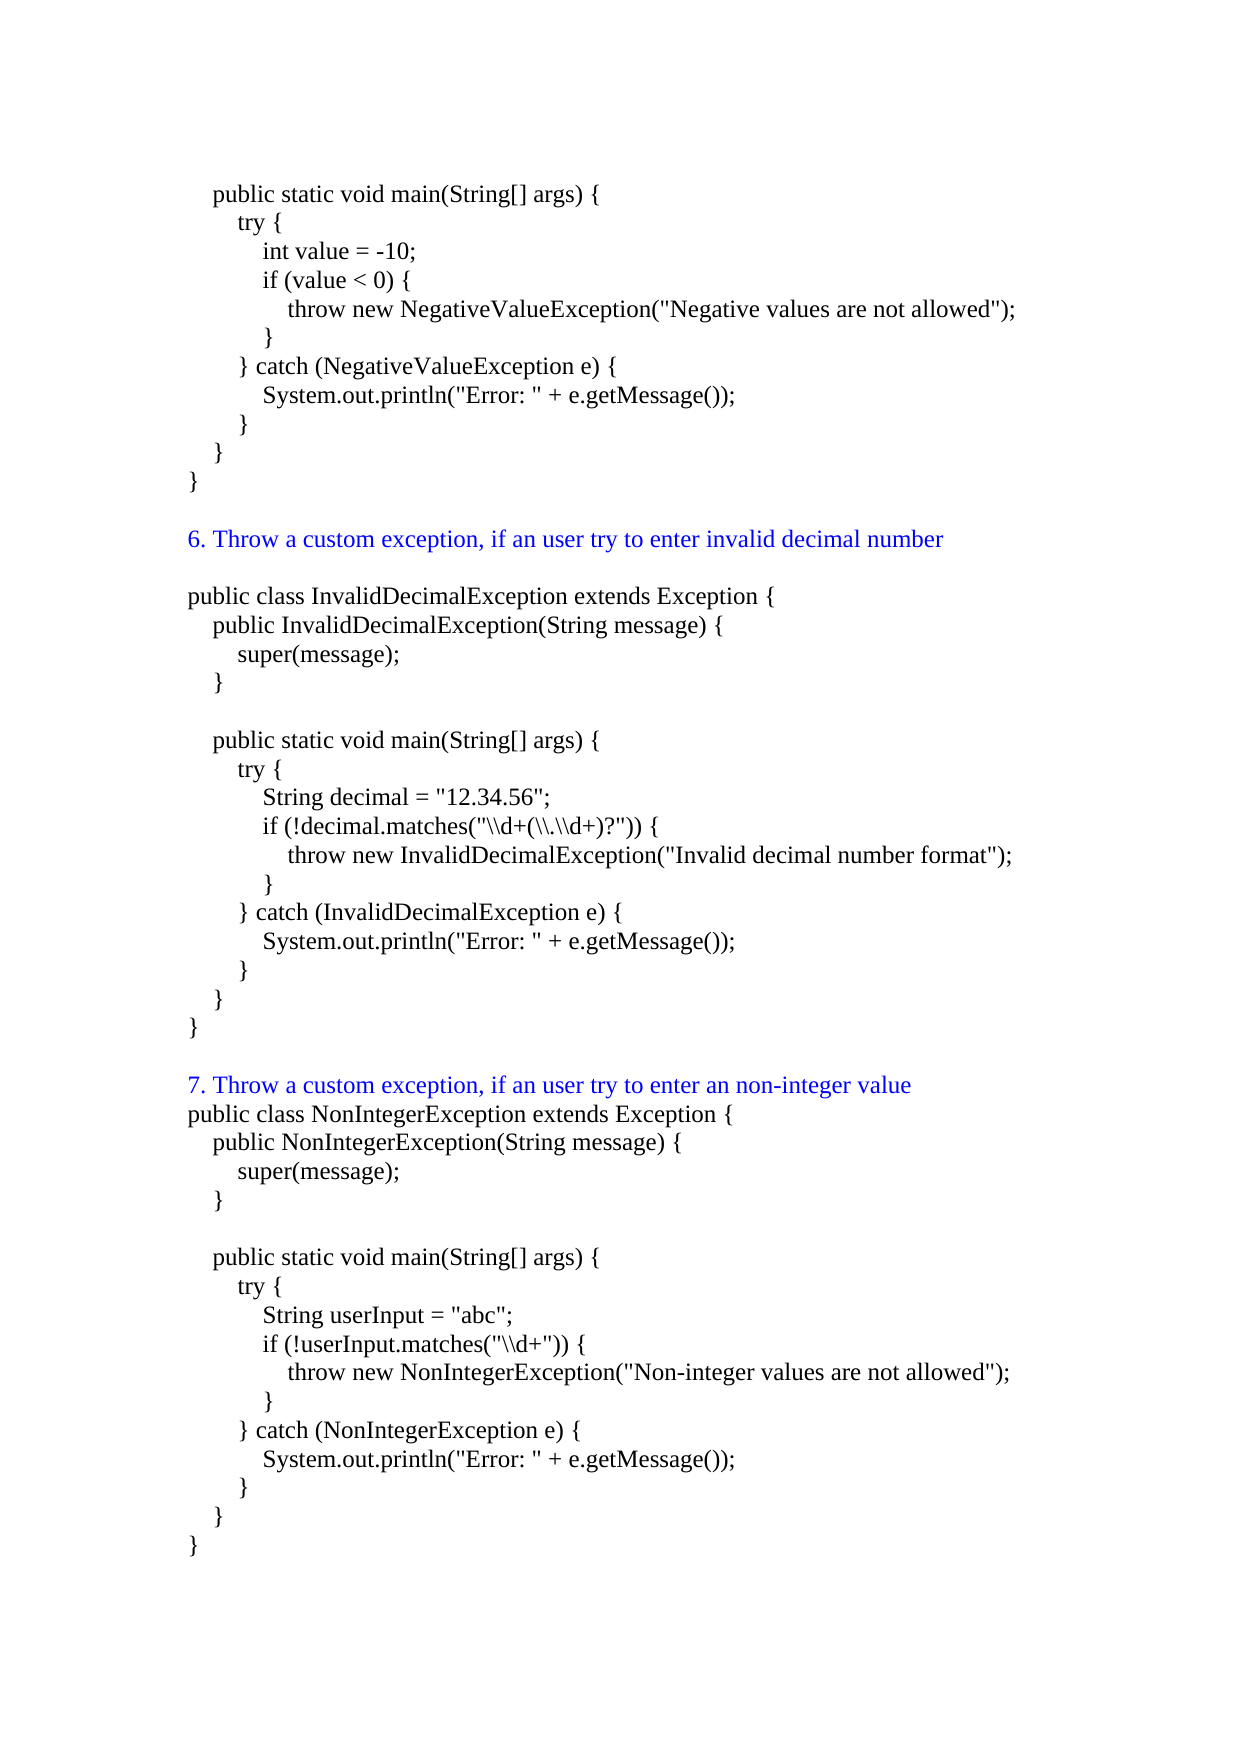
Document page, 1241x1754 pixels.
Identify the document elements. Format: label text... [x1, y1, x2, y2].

text } [187, 955, 1053, 984]
text public class NonIntegerException extends Exception { [187, 1099, 1053, 1127]
text } [187, 322, 1053, 351]
text 7. Throw a custom exception, if an user try to enter an non-integer value [187, 1070, 1053, 1099]
text super(message); [187, 639, 1053, 667]
text public static void main(String[] args) { [187, 179, 1053, 207]
text 6. Throw a custom exception, if an user try to enter invalid decimal number [187, 524, 1053, 552]
text String userInput = "abc"; [187, 1300, 1053, 1329]
text } catch (InvalidDecimalException e) { [187, 897, 1053, 926]
text public NonIntegerException(String message) { [187, 1127, 1053, 1156]
text } [187, 466, 1053, 495]
text } [187, 1185, 1053, 1214]
text try { [187, 207, 1053, 236]
text } [187, 667, 1053, 696]
text int value = -10; [187, 236, 1053, 265]
text } [187, 1472, 1053, 1501]
text } [187, 1012, 1053, 1041]
text } [187, 869, 1053, 897]
text } [187, 1530, 1053, 1559]
text } [187, 1501, 1053, 1530]
text throw new InvalidDecimalException("Invalid decimal number format"); [187, 840, 1053, 869]
text } catch (NonIntegerException e) { [187, 1415, 1053, 1444]
text System.out.println("Error: " + e.getMessage()); [187, 926, 1053, 955]
text String decimal = "12.34.56"; [187, 782, 1053, 811]
text } [187, 409, 1053, 437]
text System.out.println("Error: " + e.getMessage()); [187, 380, 1053, 409]
text if (value < 0) { [187, 265, 1053, 294]
text if (!decimal.matches("\\d+(\\.\\d+)?")) { [187, 811, 1053, 840]
text public static void main(String[] args) { [187, 725, 1053, 754]
text public InvalidDecimalException(String message) { [187, 610, 1053, 639]
text if (!userInput.matches("\\d+")) { [187, 1329, 1053, 1357]
text } [187, 1386, 1053, 1415]
text super(message); [187, 1156, 1053, 1185]
text throw new NegativeValueException("Negative values are not allowed"); [187, 294, 1053, 322]
text throw new NonIntegerException("Non-integer values are not allowed"); [187, 1357, 1053, 1386]
text } [187, 984, 1053, 1012]
text } [187, 437, 1053, 466]
text try { [187, 1271, 1053, 1300]
text } catch (NegativeValueException e) { [187, 351, 1053, 380]
text try { [187, 754, 1053, 782]
text System.out.println("Error: " + e.getMessage()); [187, 1444, 1053, 1472]
text public class InvalidDecimalException extends Exception { [187, 581, 1053, 610]
text public static void main(String[] args) { [187, 1242, 1053, 1271]
